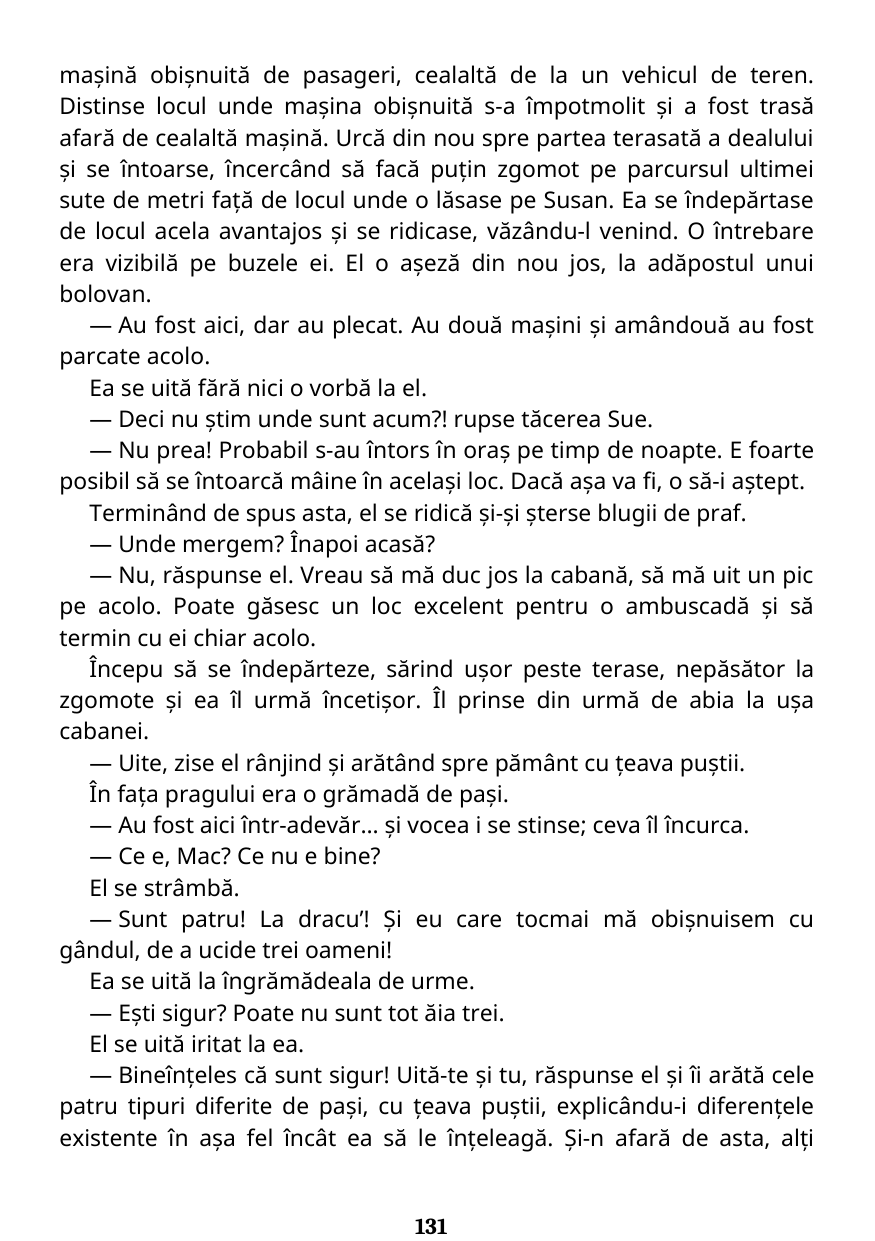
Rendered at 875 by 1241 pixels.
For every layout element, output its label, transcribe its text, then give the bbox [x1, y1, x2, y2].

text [59, 1059, 815, 1153]
text — Ce e, Mac? Ce nu e bine? [59, 840, 815, 872]
text — Sunt patru! La dracu’! Şi eu care tocmai mă obişnuisem cu gândul, de a ucide trei oameni! [59, 903, 815, 965]
text — Nu, răspunse el. Vreau să mă duc jos la cabană, să mă uit un pic pe acolo. Poate găsesc un loc excelent pentru o ambuscadă şi să termin cu ei chiar acolo. [59, 559, 815, 653]
text Începu să se îndepărteze, sărind uşor peste terase, nepăsător la zgomote şi ea îl urmă încetişor. Îl prinse din urmă de abia la uşa cabanei. [59, 653, 815, 747]
text — Eşti sigur? Poate nu sunt tot ăia trei. [59, 997, 815, 1028]
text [59, 59, 815, 309]
text — Au fost aici, dar au plecat. Au două maşini şi amândouă au fost parcate acolo. [59, 309, 815, 372]
text — Unde mergem? Înapoi acasă? [59, 528, 815, 559]
text El se uită iritat la ea. [59, 1028, 815, 1059]
text — Nu prea! Probabil s-au întors în oraş pe timp de noapte. E foarte posibil să se întoarcă mâine în acelaşi loc. Dacă aşa va fi, o să-i aştept. [59, 434, 815, 497]
text Ea se uită fără nici o vorbă la el. [59, 372, 815, 403]
text El se strâmbă. [59, 872, 815, 903]
text Ea se uită la îngrămădeala de urme. [59, 965, 815, 997]
text — Uite, zise el rânjind şi arătând spre pământ cu ţeava puştii. [59, 747, 815, 778]
text — Deci nu ştim unde sunt acum?! rupse tăcerea Sue. [59, 403, 815, 434]
text Terminând de spus asta, el se ridică şi-şi şterse blugii de praf. [59, 497, 815, 528]
text În faţa pragului era o grămadă de paşi. [59, 778, 815, 809]
text — Au fost aici într-adevăr… şi vocea i se stinse; ceva îl încurca. [59, 809, 815, 840]
